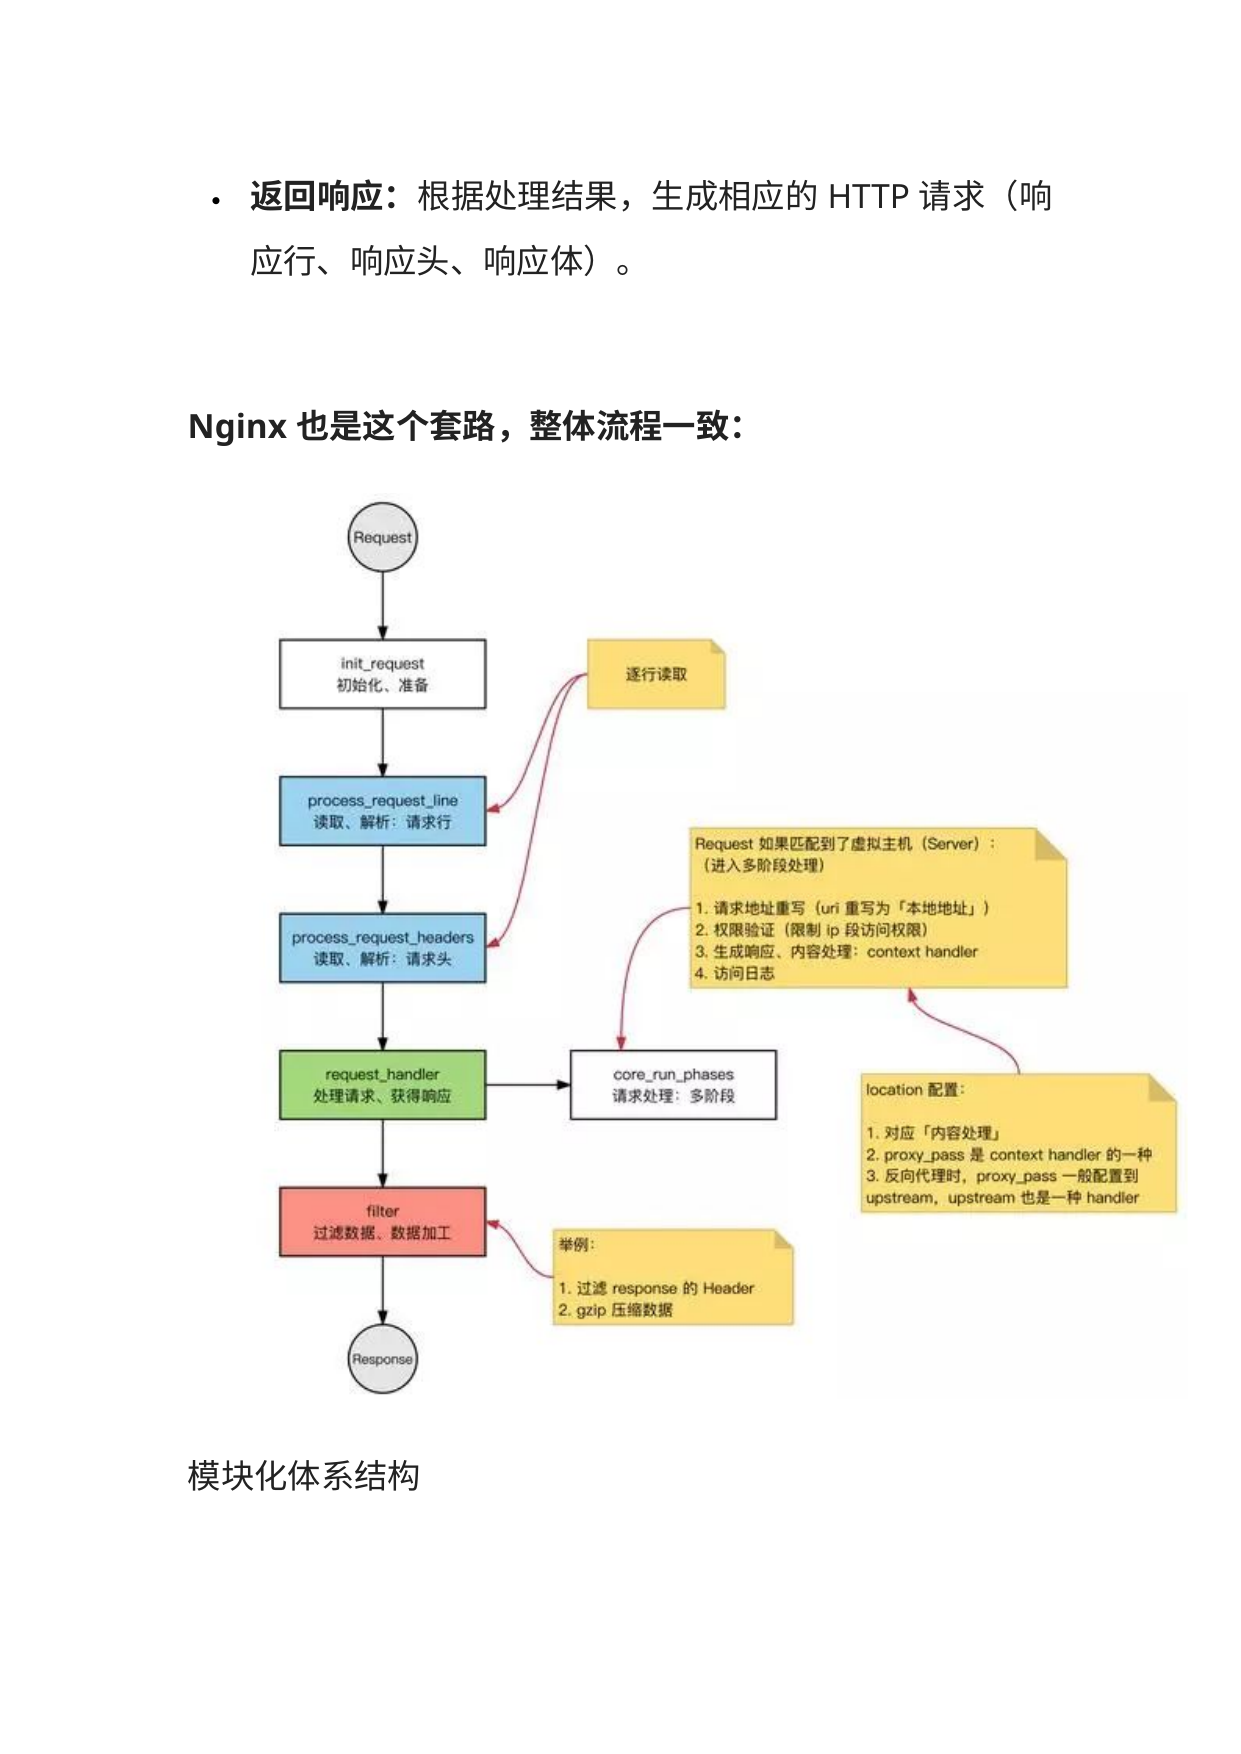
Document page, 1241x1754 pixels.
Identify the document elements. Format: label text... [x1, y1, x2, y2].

text Nginx 也是这个套路，整体流程一致： [187, 391, 1053, 456]
list 返回响应：根据处理结果，生成相应的 HTTP 请求（响应行、响应头、响应体）。 [212, 162, 1053, 292]
text 模块化体系结构 [187, 1441, 1053, 1506]
picture [187, 493, 1188, 1399]
